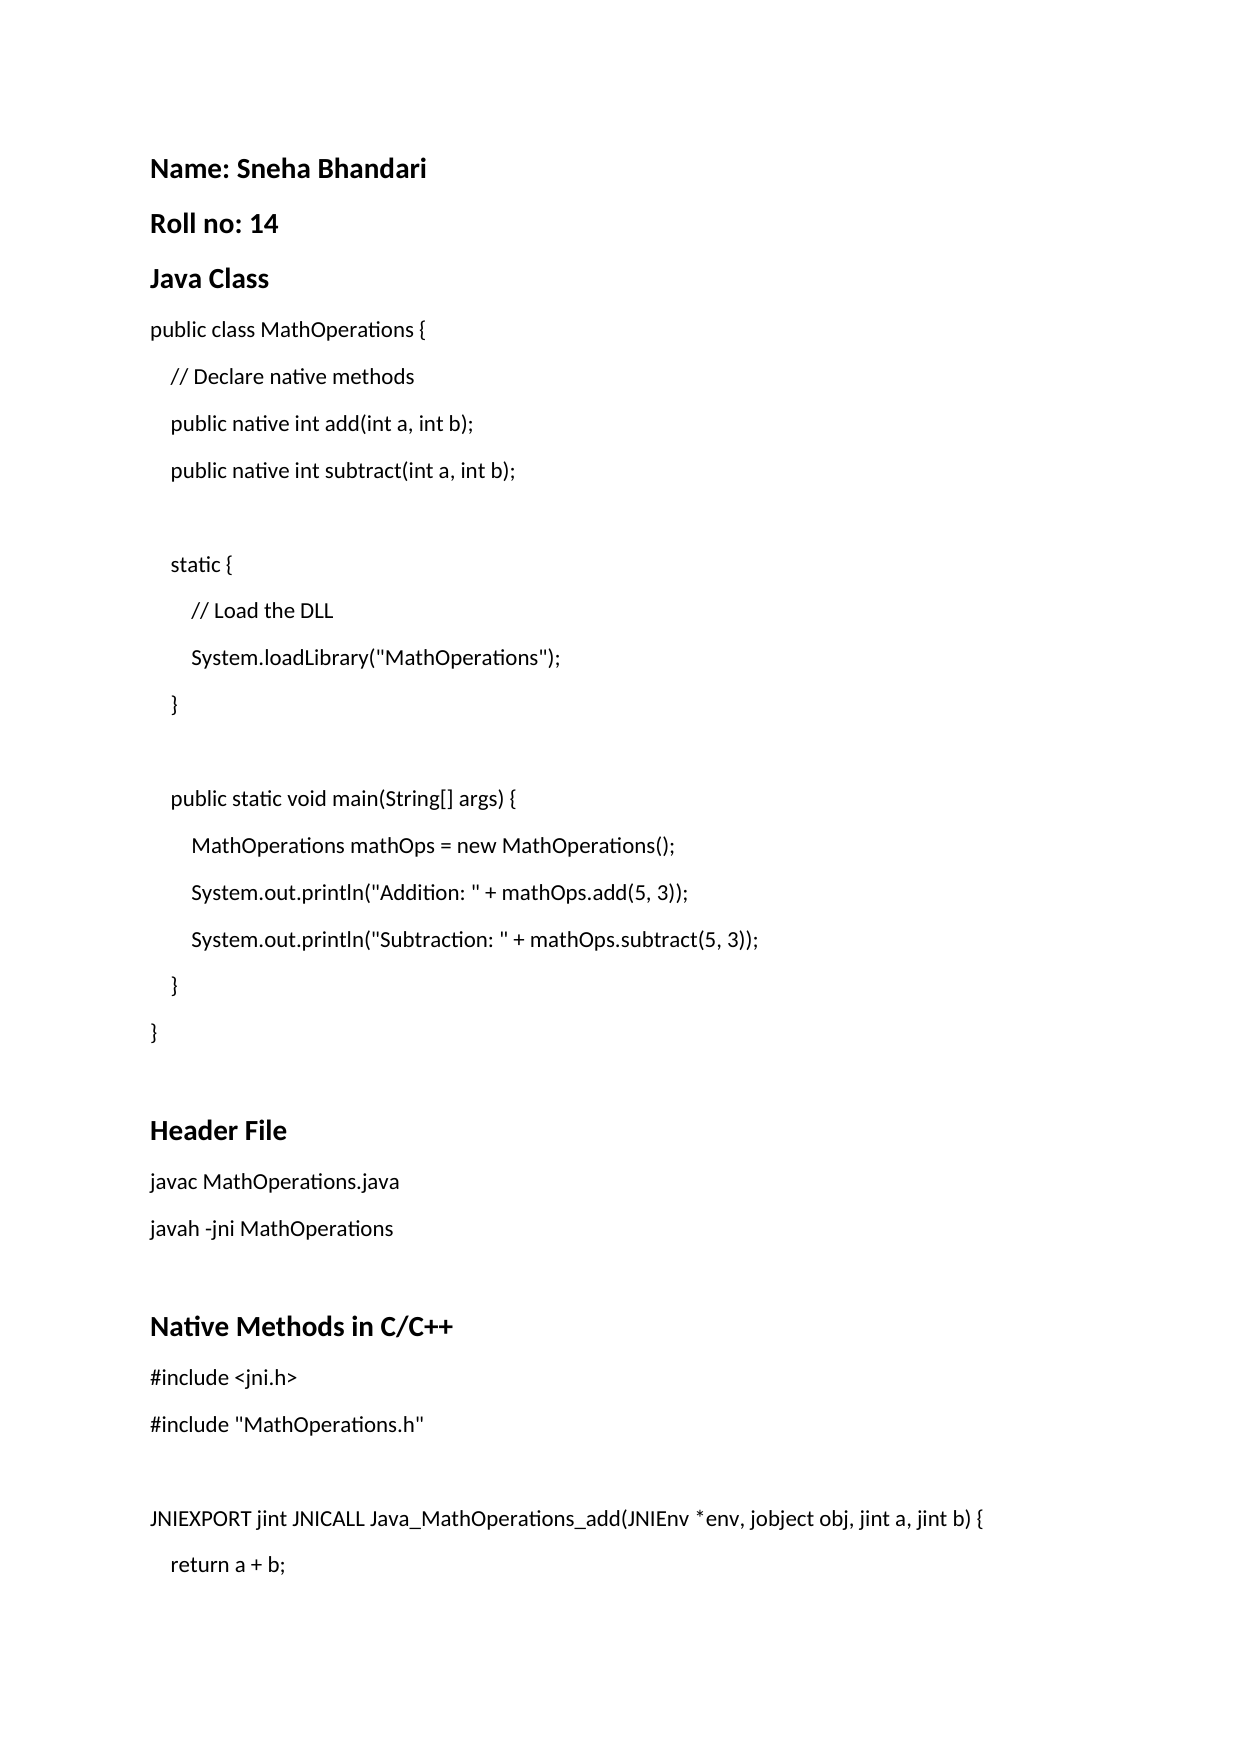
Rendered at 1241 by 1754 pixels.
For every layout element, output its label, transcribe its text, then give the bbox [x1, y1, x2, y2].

text public native int subtract(int a, int b); [150, 456, 1090, 484]
text MathOperations mathOps = new MathOperations(); [150, 831, 1090, 859]
text public static void main(String[] args) { [150, 784, 1090, 812]
text #include <jni.h> [150, 1363, 1090, 1391]
text } [150, 690, 1090, 718]
text System.out.println("Addition: " + mathOps.add(5, 3)); [150, 878, 1090, 906]
text #include "MathOperations.h" [150, 1410, 1090, 1438]
text // Load the DLL [150, 597, 1090, 624]
text System.out.println("Subtraction: " + mathOps.subtract(5, 3)); [150, 925, 1090, 953]
text // Declare native methods [150, 362, 1090, 390]
text System.loadLibrary("MathOperations"); [150, 643, 1090, 671]
text Java Class [150, 260, 1090, 296]
text javac MathOperations.java [150, 1167, 1090, 1195]
text return a + b; [150, 1551, 1090, 1578]
text Native Methods in C/C++ [150, 1308, 1090, 1343]
text Roll no: 14 [150, 205, 1090, 241]
text JNIEXPORT jint JNICALL Java_MathOperations_add(JNIEnv *env, jobject obj, jint a, jint b) { [150, 1504, 1090, 1532]
text Name: Sneha Bhandari [150, 150, 1090, 186]
text } [150, 1018, 1090, 1046]
text } [150, 972, 1090, 999]
text public class MathOperations { [150, 315, 1090, 343]
text Header File [150, 1112, 1090, 1148]
text javah -jni MathOperations [150, 1214, 1090, 1242]
text static { [150, 550, 1090, 578]
text public native int add(int a, int b); [150, 409, 1090, 437]
